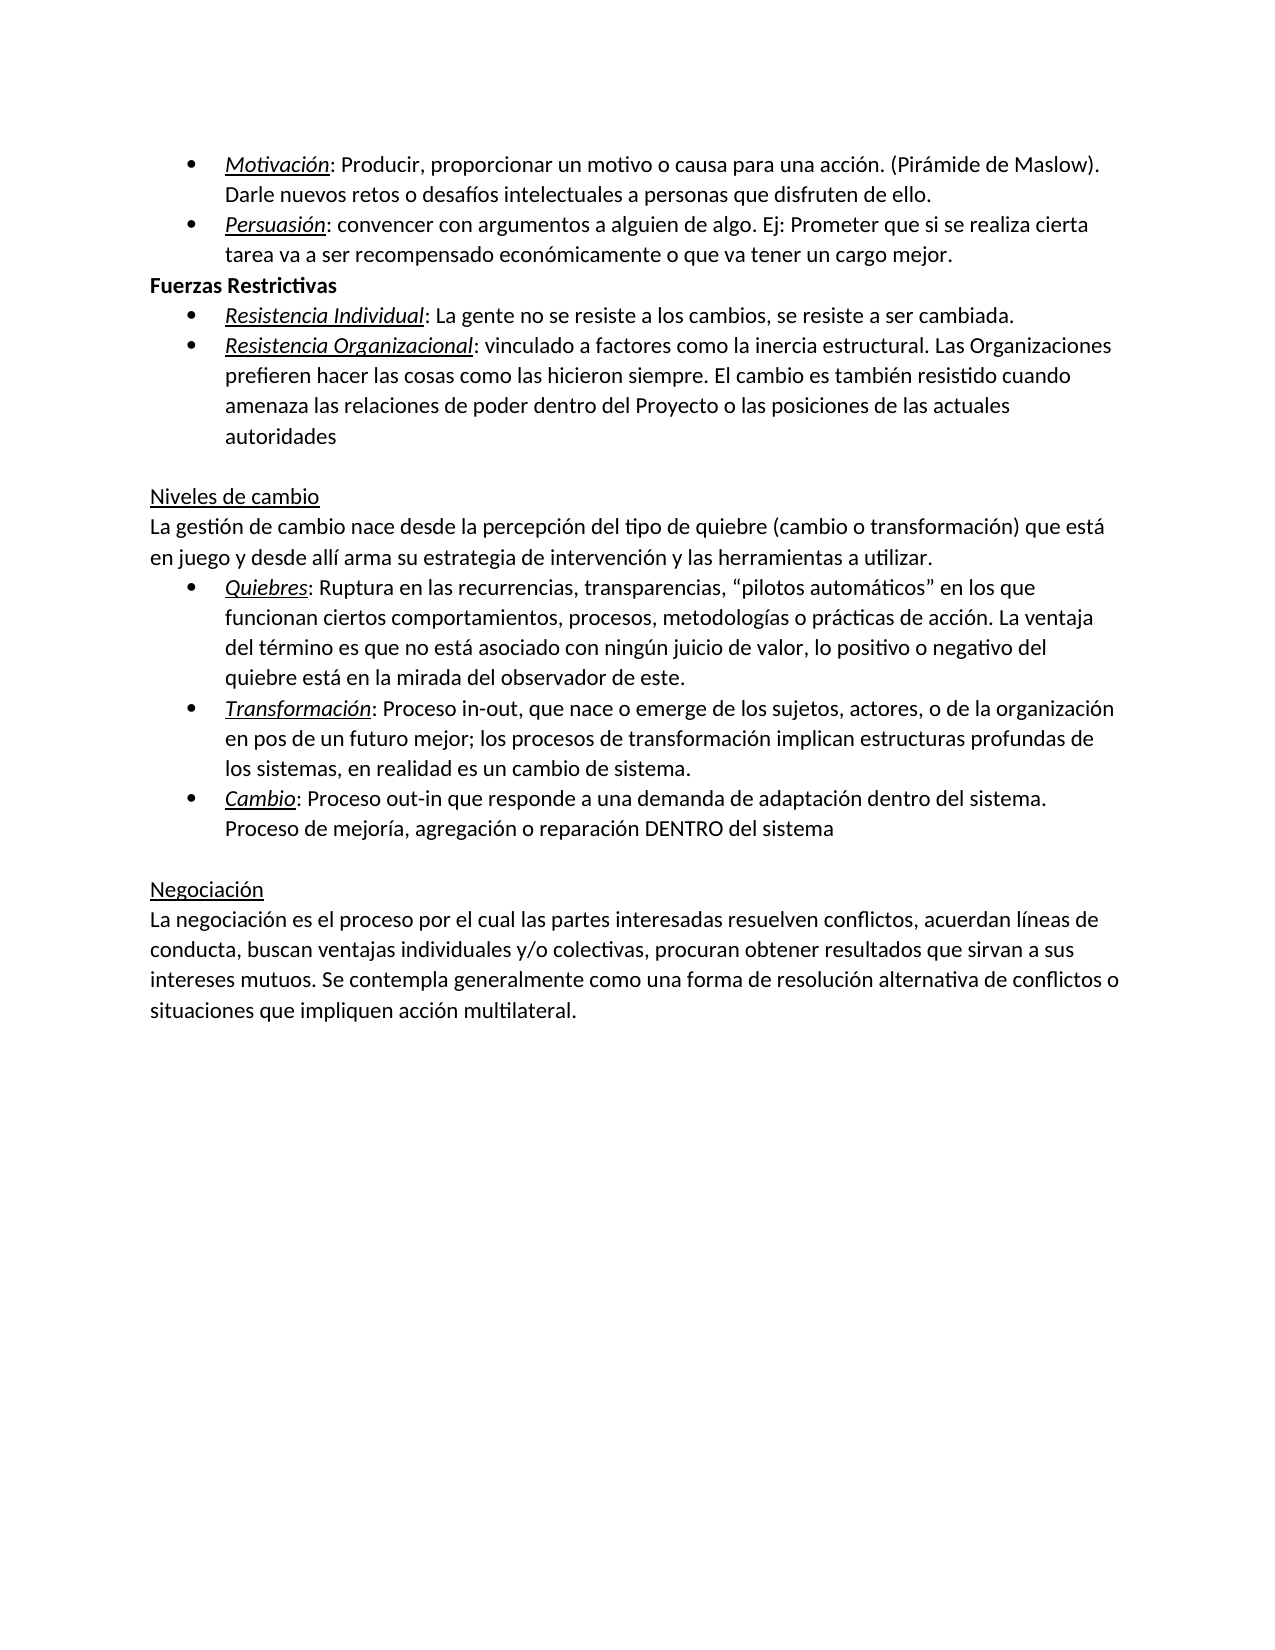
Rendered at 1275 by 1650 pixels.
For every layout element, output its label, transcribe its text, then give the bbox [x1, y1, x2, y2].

list Motivación: Producir, proporcionar un motivo o causa para una acción. (Pirámide de Maslow). Darle nuevos retos o desafíos intelectuales a personas que disfruten de ello. [187, 150, 1125, 208]
text La negociación es el proceso por el cual las partes interesadas resuelven conflictos, acuerdan líneas de conducta, buscan ventajas individuales y/o colectivas, procuran obtener resultados que sirvan a sus intereses mutuos. Se contempla generalmente como una forma de resolución alternativa de conflictos o situaciones que impliquen acción multilateral. [150, 905, 1125, 1024]
list Transformación: Proceso in-out, que nace o emerge de los sujetos, actores, o de la organización en pos de un futuro mejor; los procesos de transformación implican estructuras profundas de los sistemas, en realidad es un cambio de sistema. [187, 694, 1125, 782]
list Resistencia Individual: La gente no se resiste a los cambios, se resiste a ser cambiada. [187, 301, 1125, 329]
text Fuerzas Restrictivas [150, 271, 1125, 299]
text Negociación [150, 875, 1125, 903]
text La gestión de cambio nace desde la percepción del tipo de quiebre (cambio o transformación) que está en juego y desde allí arma su estrategia de intervención y las herramientas a utilizar. [150, 512, 1125, 571]
list Resistencia Organizacional: vinculado a factores como la inercia estructural. Las Organizaciones prefieren hacer las cosas como las hicieron siempre. El cambio es también resistido cuando amenaza las relaciones de poder dentro del Proyecto o las posiciones de las actuales autoridades [187, 331, 1125, 450]
list Cambio: Proceso out-in que responde a una demanda de adaptación dentro del sistema. Proceso de mejoría, agregación o reparación DENTRO del sistema [187, 784, 1125, 843]
text Niveles de cambio [150, 482, 1125, 510]
list Persuasión: convencer con argumentos a alguien de algo. Ej: Prometer que si se realiza cierta tarea va a ser recompensado económicamente o que va tener un cargo mejor. [187, 210, 1125, 269]
list Quiebres: Ruptura en las recurrencias, transparencias, “pilotos automáticos” en los que funcionan ciertos comportamientos, procesos, metodologías o prácticas de acción. La ventaja del término es que no está asociado con ningún juicio de valor, lo positivo o negativo del quiebre está en la mirada del observador de este. [187, 573, 1125, 692]
